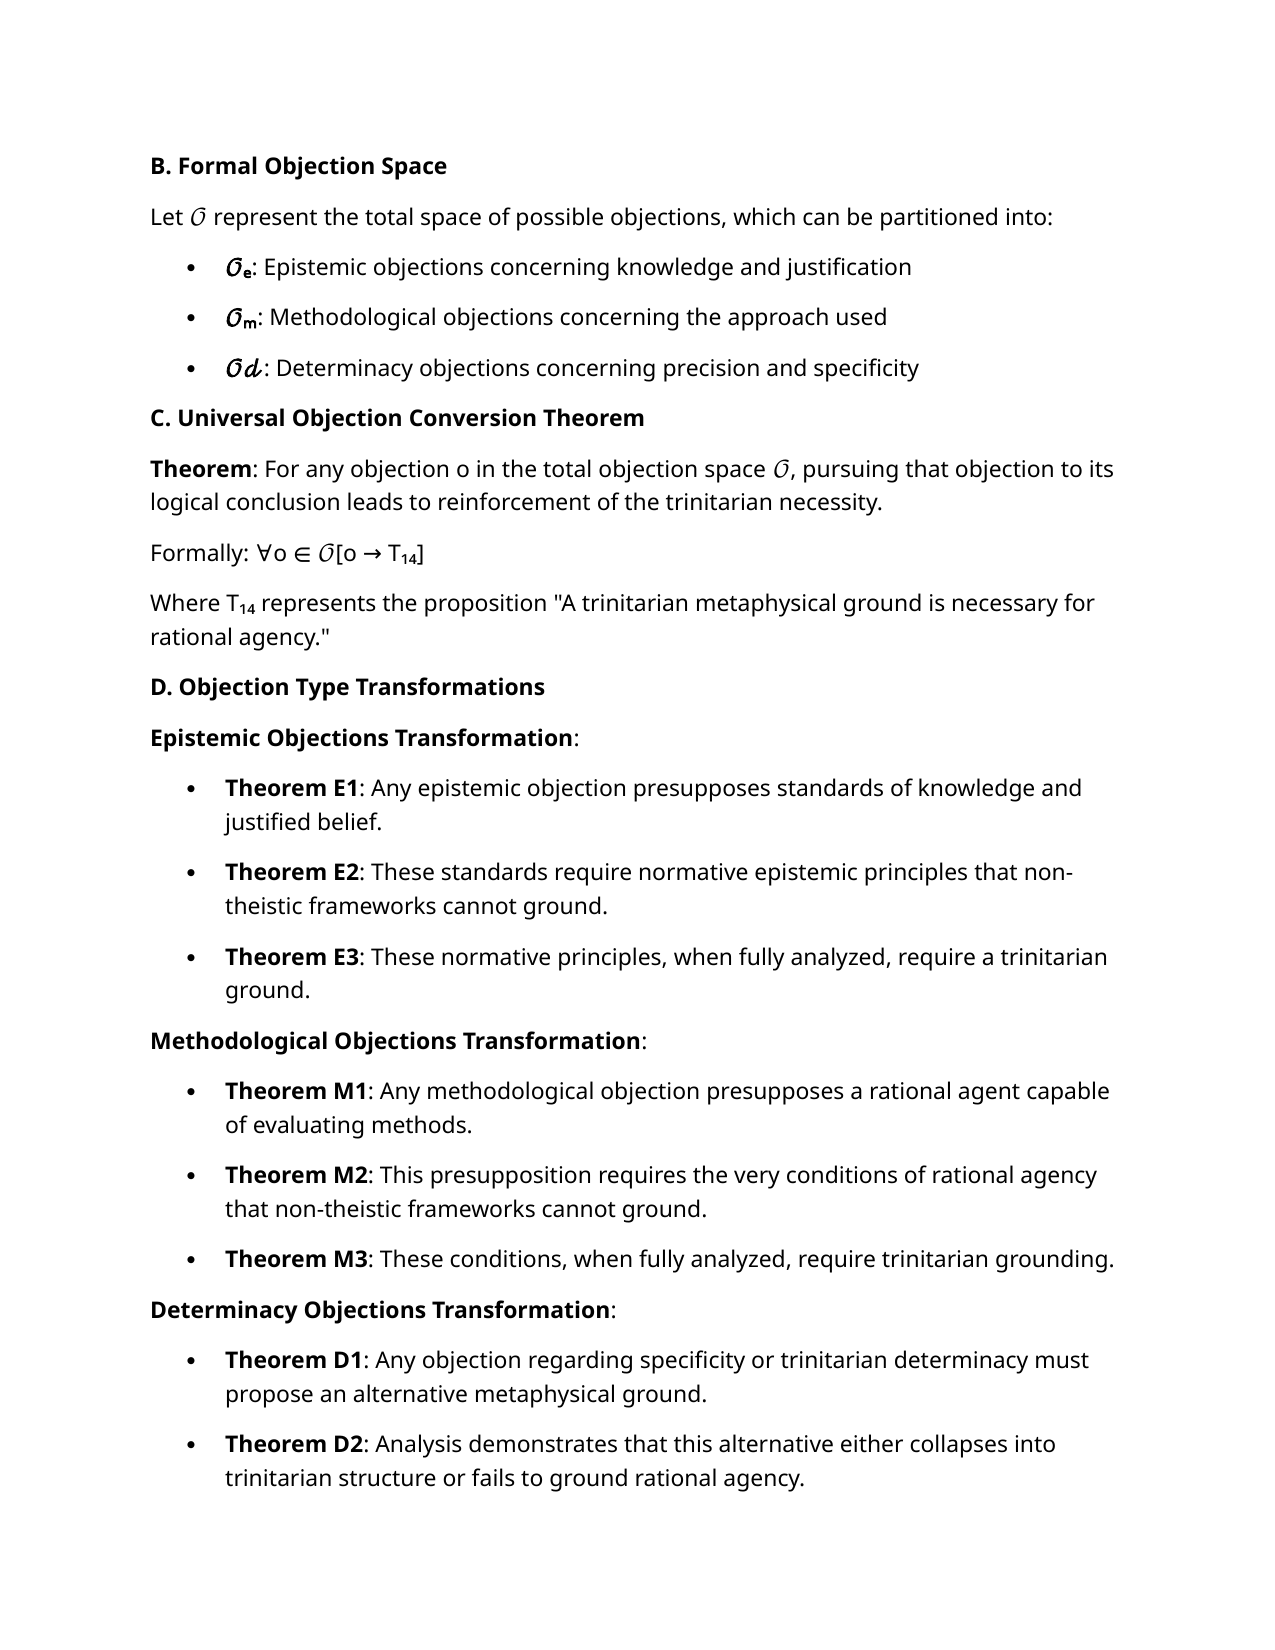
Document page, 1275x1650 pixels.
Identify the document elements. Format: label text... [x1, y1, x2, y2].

list Theorem D1: Any objection regarding specificity or trinitarian determinacy must propose an alternative metaphysical ground. [187, 1344, 1125, 1409]
text Methodological Objections Transformation: [150, 1024, 1125, 1056]
text Where T₁₄ represents the proposition "A trinitarian metaphysical ground is necessary for rational agency." [150, 587, 1125, 652]
text Formally: ∀o ∈ 𝒪[o → T₁₄] [150, 537, 1125, 568]
list Theorem E1: Any epistemic objection presupposes standards of knowledge and justified belief. [187, 772, 1125, 837]
list 𝒪ₑ: Epistemic objections concerning knowledge and justification [187, 251, 1125, 282]
text Theorem: For any objection o in the total objection space 𝒪, pursuing that objection to its logical conclusion leads to reinforcement of the trinitarian necessity. [150, 452, 1125, 517]
text Determinacy Objections Transformation: [150, 1294, 1125, 1325]
list Theorem E2: These standards require normative epistemic principles that non-theistic frameworks cannot ground. [187, 856, 1125, 921]
list Theorem M1: Any methodological objection presupposes a rational agent capable of evaluating methods. [187, 1075, 1125, 1140]
list Theorem D2: Analysis demonstrates that this alternative either collapses into trinitarian structure or fails to ground rational agency. [187, 1428, 1125, 1493]
text C. Universal Objection Conversion Theorem [150, 402, 1125, 433]
list Theorem E3: These normative principles, when fully analyzed, require a trinitarian ground. [187, 940, 1125, 1005]
text B. Formal Objection Space [150, 150, 1125, 181]
text Let 𝒪 represent the total space of possible objections, which can be partitioned into: [150, 200, 1125, 232]
list 𝒪ₘ: Methodological objections concerning the approach used [187, 301, 1125, 332]
list Theorem M2: This presupposition requires the very conditions of rational agency that non-theistic frameworks cannot ground. [187, 1159, 1125, 1224]
list Theorem M3: These conditions, when fully analyzed, require trinitarian grounding. [187, 1243, 1125, 1274]
text D. Objection Type Transformations [150, 671, 1125, 702]
list 𝒪𝒹: Determinacy objections concerning precision and specificity [187, 352, 1125, 383]
text Epistemic Objections Transformation: [150, 722, 1125, 753]
